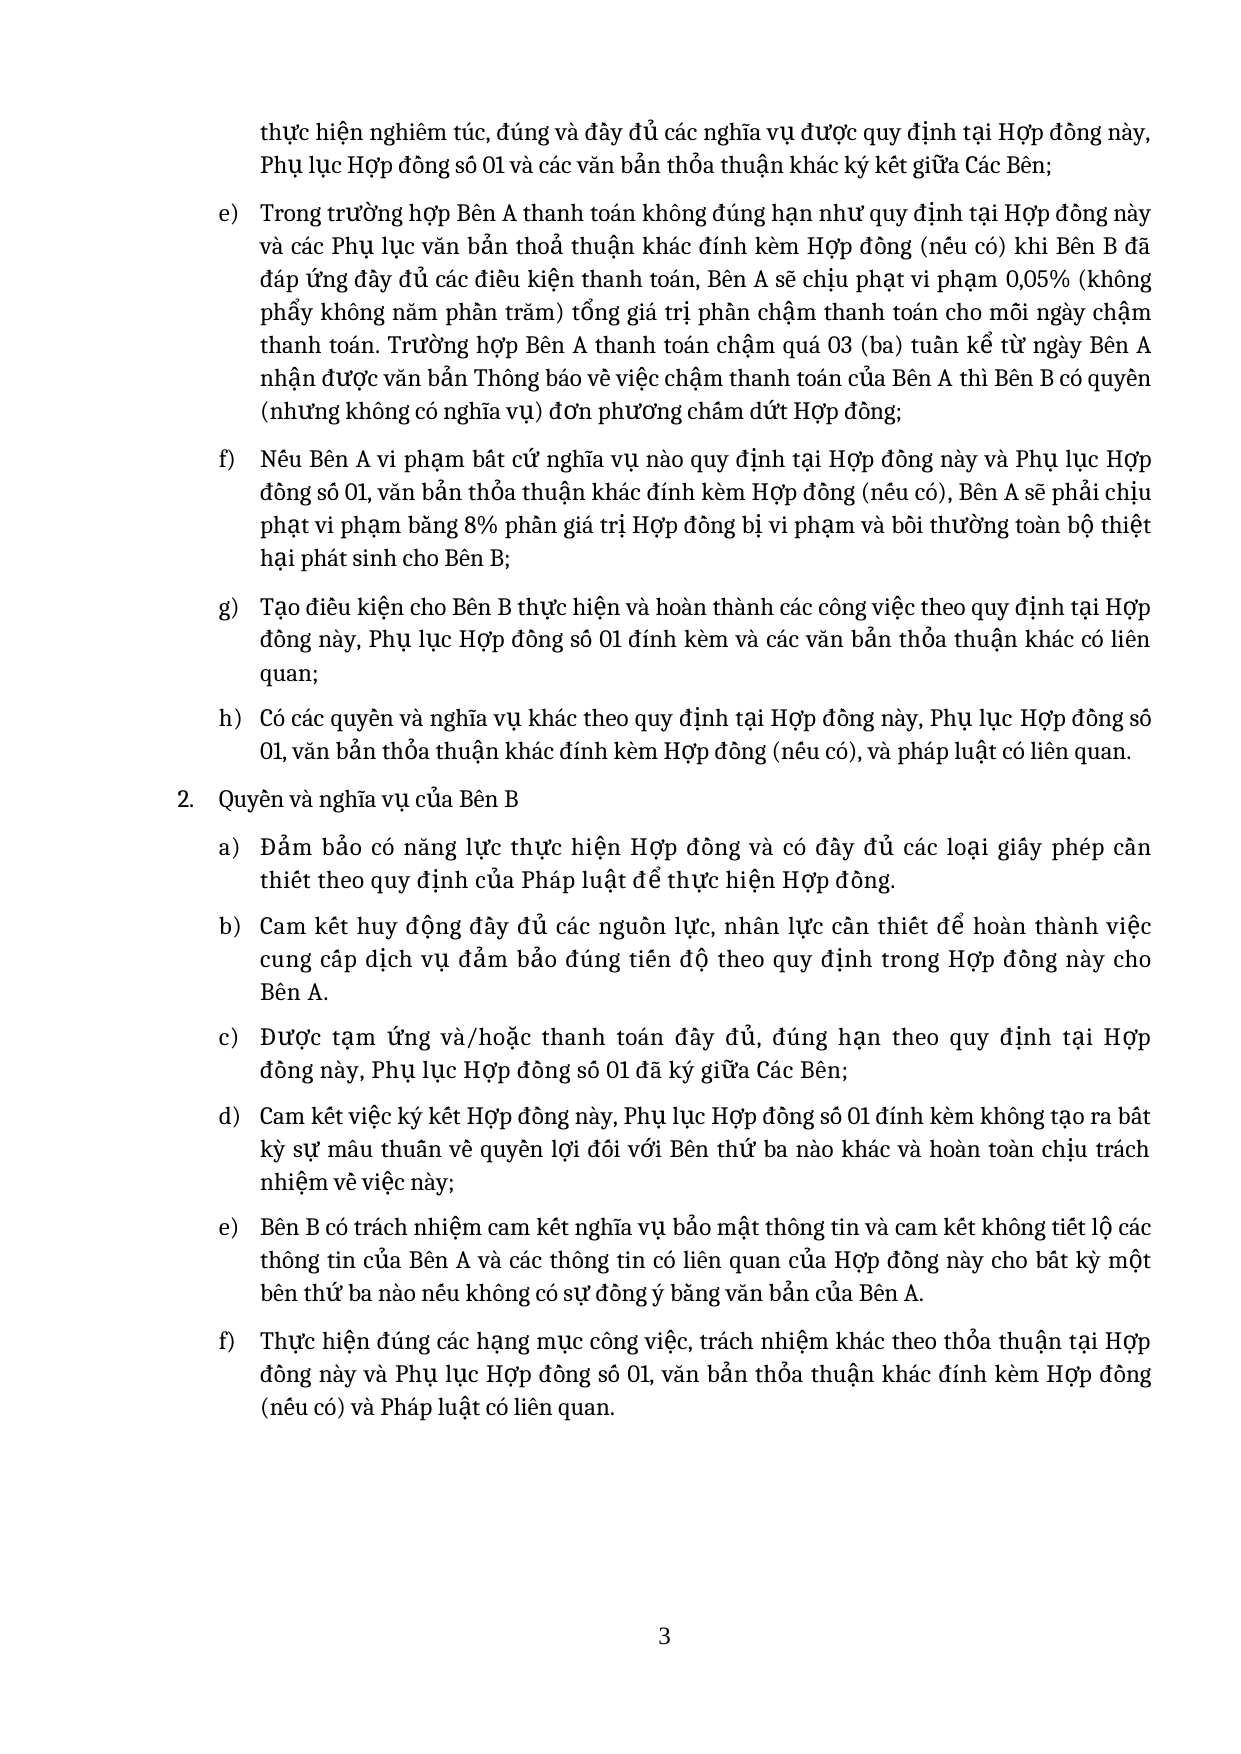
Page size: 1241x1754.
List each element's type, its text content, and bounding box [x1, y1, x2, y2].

list Bên B có trách nhiệm cam kết nghĩa vụ bảo mật thông tin và cam kết không tiết lộ các thông tin của Bên A và các thông tin có liên quan của Hợp đồng này cho bất kỳ một bên thứ ba nào nếu không có sự đồng ý bằng văn bản của Bên A. [218, 1213, 1152, 1308]
list Cam kết huy động đầy đủ các nguồn lực, nhân lực cần thiết để hoàn thành việc cung cấp dịch vụ đảm bảo đúng tiến độ theo quy định trong Hợp đồng này cho Bên A. [218, 912, 1152, 1006]
list Cam kết việc ký kết Hợp đồng này, Phụ lục Hợp đồng số 01 đính kèm không tạo ra bất kỳ sự mâu thuẫn về quyền lợi đối với Bên thứ ba nào khác và hoàn toàn chịu trách nhiệm về việc này; [218, 1102, 1152, 1196]
list Trong trường hợp Bên A thanh toán không đúng hạn như quy định tại Hợp đồng này và các Phụ lục văn bản thoả thuận khác đính kèm Hợp đồng (nếu có) khi Bên B đã đáp ứng đầy đủ các điều kiện thanh toán, Bên A sẽ chịu phạt vi phạm 0,05% (không phẩy không năm phần trăm) tổng giá trị phần chậm thanh toán cho mỗi ngày chậm thanh toán. Trường hợp Bên A thanh toán chậm quá 03 (ba) tuần kể từ ngày Bên A nhận được văn bản Thông báo về việc chậm thanh toán của Bên A thì Bên B có quyền (nhưng không có nghĩa vụ) đơn phương chấm dứt Hợp đồng; [218, 199, 1152, 426]
list Được tạm ứng và/hoặc thanh toán đầy đủ, đúng hạn theo quy định tại Hợp đồng này, Phụ lục Hợp đồng số 01 đã ký giữa Các Bên; [218, 1023, 1152, 1085]
list Đảm bảo có năng lực thực hiện Hợp đồng và có đầy đủ các loại giấy phép cần thiết theo quy định của Pháp luật để thực hiện Hợp đồng. [218, 833, 1152, 895]
list Tạo điều kiện cho Bên B thực hiện và hoàn thành các công việc theo quy định tại Hợp đồng này, Phụ lục Hợp đồng số 01 đính kèm và các văn bản thỏa thuận khác có liên quan; [218, 592, 1152, 687]
list Thực hiện đúng các hạng mục công việc, trách nhiệm khác theo thỏa thuận tại Hợp đồng này và Phụ lục Hợp đồng số 01, văn bản thỏa thuận khác đính kèm Hợp đồng (nếu có) và Pháp luật có liên quan. [218, 1327, 1152, 1422]
list Quyền và nghĩa vụ của Bên B [177, 785, 1152, 814]
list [218, 118, 1152, 180]
list Có các quyền và nghĩa vụ khác theo quy định tại Hợp đồng này, Phụ lục Hợp đồng số 01, văn bản thỏa thuận khác đính kèm Hợp đồng (nếu có), và pháp luật có liên quan. [218, 704, 1152, 766]
list Nếu Bên A vi phạm bất cứ nghĩa vụ nào quy định tại Hợp đồng này và Phụ lục Hợp đồng số 01, văn bản thỏa thuận khác đính kèm Hợp đồng (nếu có), Bên A sẽ phải chịu phạt vi phạm bằng 8% phần giá trị Hợp đồng bị vi phạm và bồi thường toàn bộ thiệt hại phát sinh cho Bên B; [218, 445, 1152, 573]
